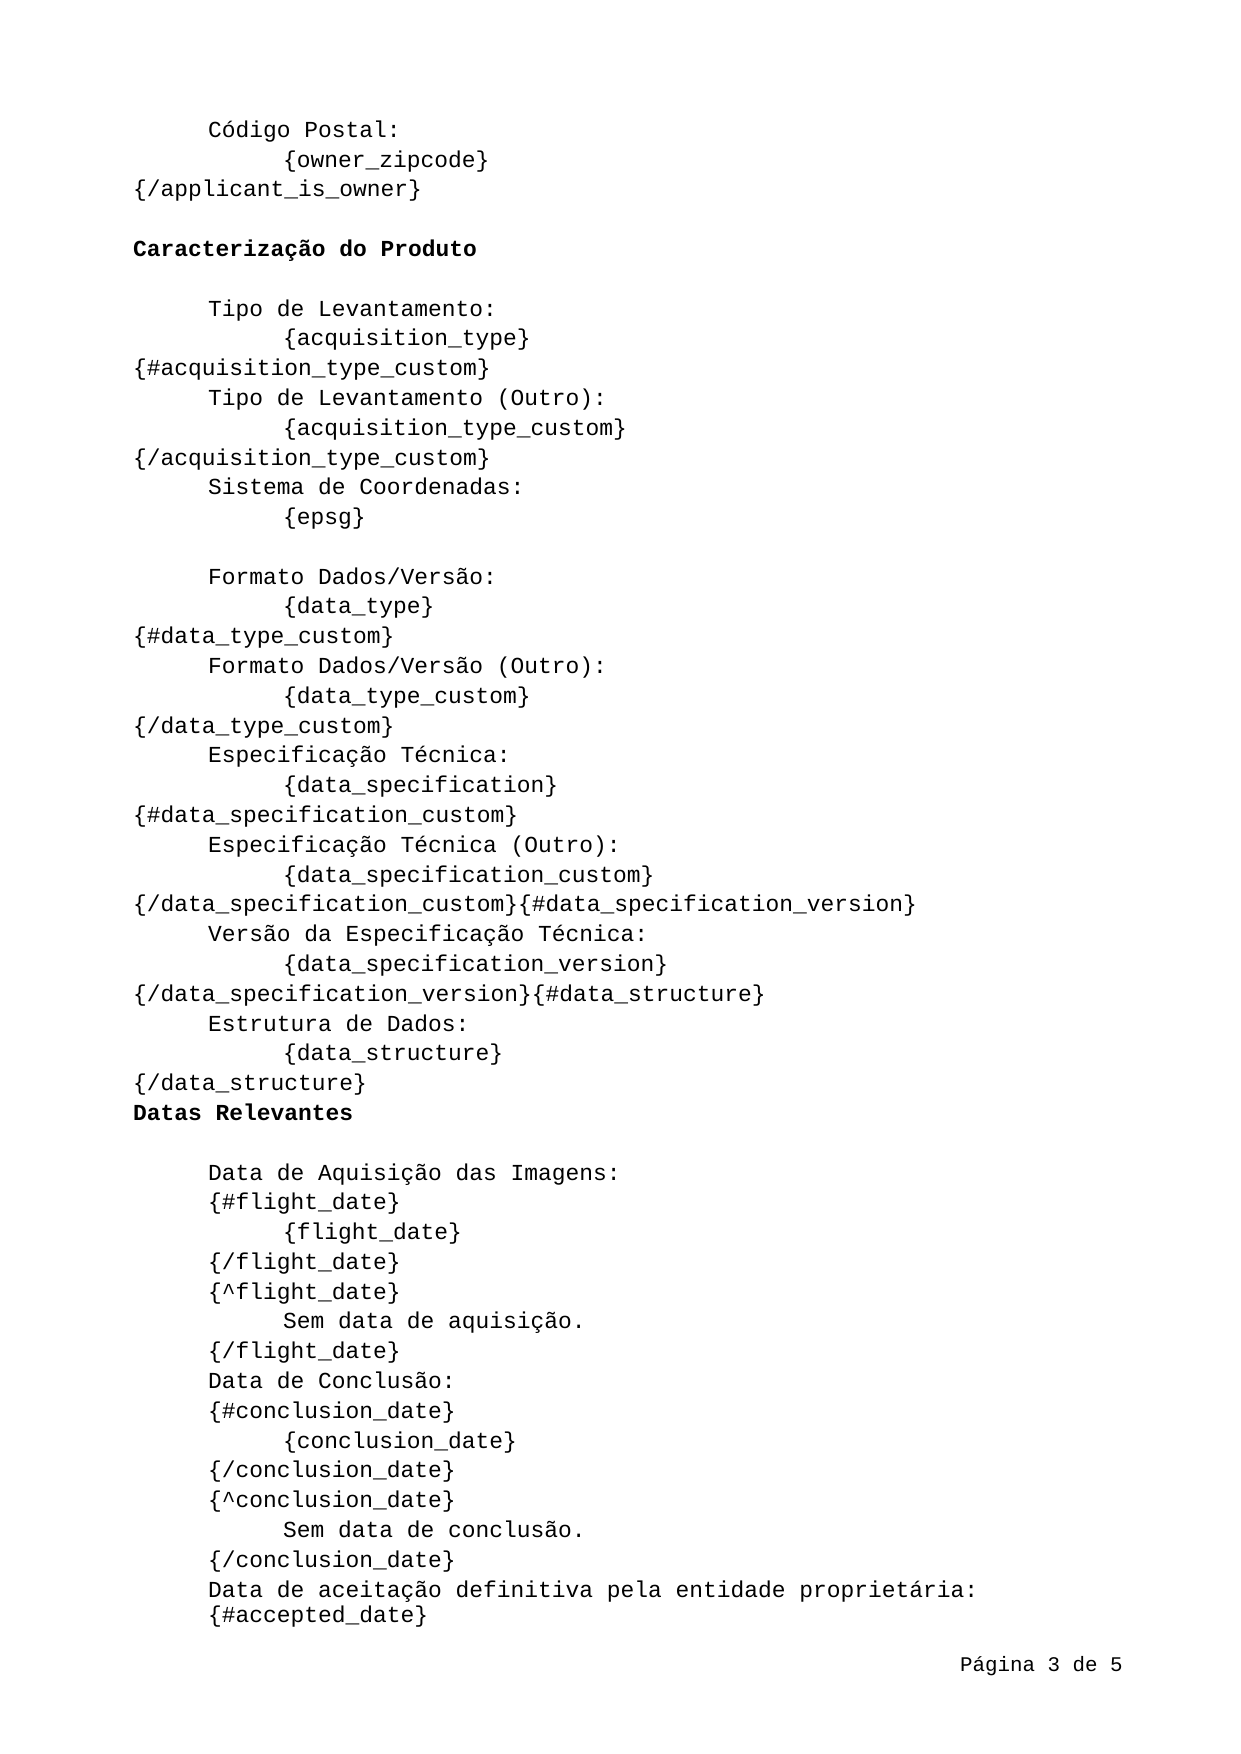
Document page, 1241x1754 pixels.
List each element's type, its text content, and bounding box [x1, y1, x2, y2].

text Data de Conclusão: [133, 1369, 1122, 1395]
text {data_type_custom} [133, 684, 1122, 710]
text {/data_specification_version}{#data_structure} [133, 982, 1122, 1008]
text Tipo de Levantamento: [133, 297, 1122, 323]
text {data_structure} [133, 1042, 1122, 1068]
text {owner_zipcode} [133, 148, 1122, 174]
text Versão da Especificação Técnica: [133, 922, 1122, 948]
text Formato Dados/Versão: [133, 565, 1122, 591]
text Datas Relevantes [133, 1101, 1122, 1127]
text Especificação Técnica (Outro): [133, 833, 1122, 859]
text Especificação Técnica: [133, 744, 1122, 770]
text Estrutura de Dados: [133, 1012, 1122, 1038]
text {epsg} [133, 505, 1122, 531]
text {acquisition_type_custom} [133, 416, 1122, 442]
text Data de aceitação definitiva pela entidade proprietária: [133, 1578, 1122, 1604]
text {/flight_date} [133, 1339, 1122, 1366]
text Data de Aquisição das Imagens: [133, 1161, 1122, 1187]
text {flight_date} [133, 1220, 1122, 1246]
text {/conclusion_date} [133, 1548, 1122, 1574]
text {/applicant_is_owner} [133, 178, 1122, 204]
text {#flight_date} [133, 1191, 1122, 1217]
text Sem data de aquisição. [133, 1310, 1122, 1336]
text {acquisition_type} [133, 327, 1122, 353]
text {^flight_date} [133, 1280, 1122, 1306]
text Caracterização do Produto [133, 237, 1122, 263]
text Código Postal: [133, 118, 1122, 144]
text {/data_structure} [133, 1071, 1122, 1097]
text {/acquisition_type_custom} [133, 446, 1122, 472]
text {data_specification_version} [133, 952, 1122, 978]
text {^conclusion_date} [133, 1488, 1122, 1514]
text {/data_specification_custom}{#data_specification_version} [133, 893, 1122, 919]
text Sem data de conclusão. [133, 1518, 1122, 1544]
text {data_specification} [133, 773, 1122, 799]
text {#acquisition_type_custom} [133, 356, 1122, 382]
text {/flight_date} [133, 1250, 1122, 1276]
text Formato Dados/Versão (Outro): [133, 654, 1122, 680]
text {data_type} [133, 595, 1122, 621]
text {data_specification_custom} [133, 863, 1122, 889]
text {conclusion_date} [133, 1429, 1122, 1455]
text {#data_type_custom} [133, 624, 1122, 651]
text {/data_type_custom} [133, 714, 1122, 740]
text {/conclusion_date} [133, 1459, 1122, 1485]
text {#data_specification_custom} [133, 803, 1122, 829]
text Sistema de Coordenadas: [133, 476, 1122, 502]
text {#conclusion_date} [133, 1399, 1122, 1425]
text {#accepted_date} [133, 1604, 1122, 1630]
text Tipo de Levantamento (Outro): [133, 386, 1122, 412]
